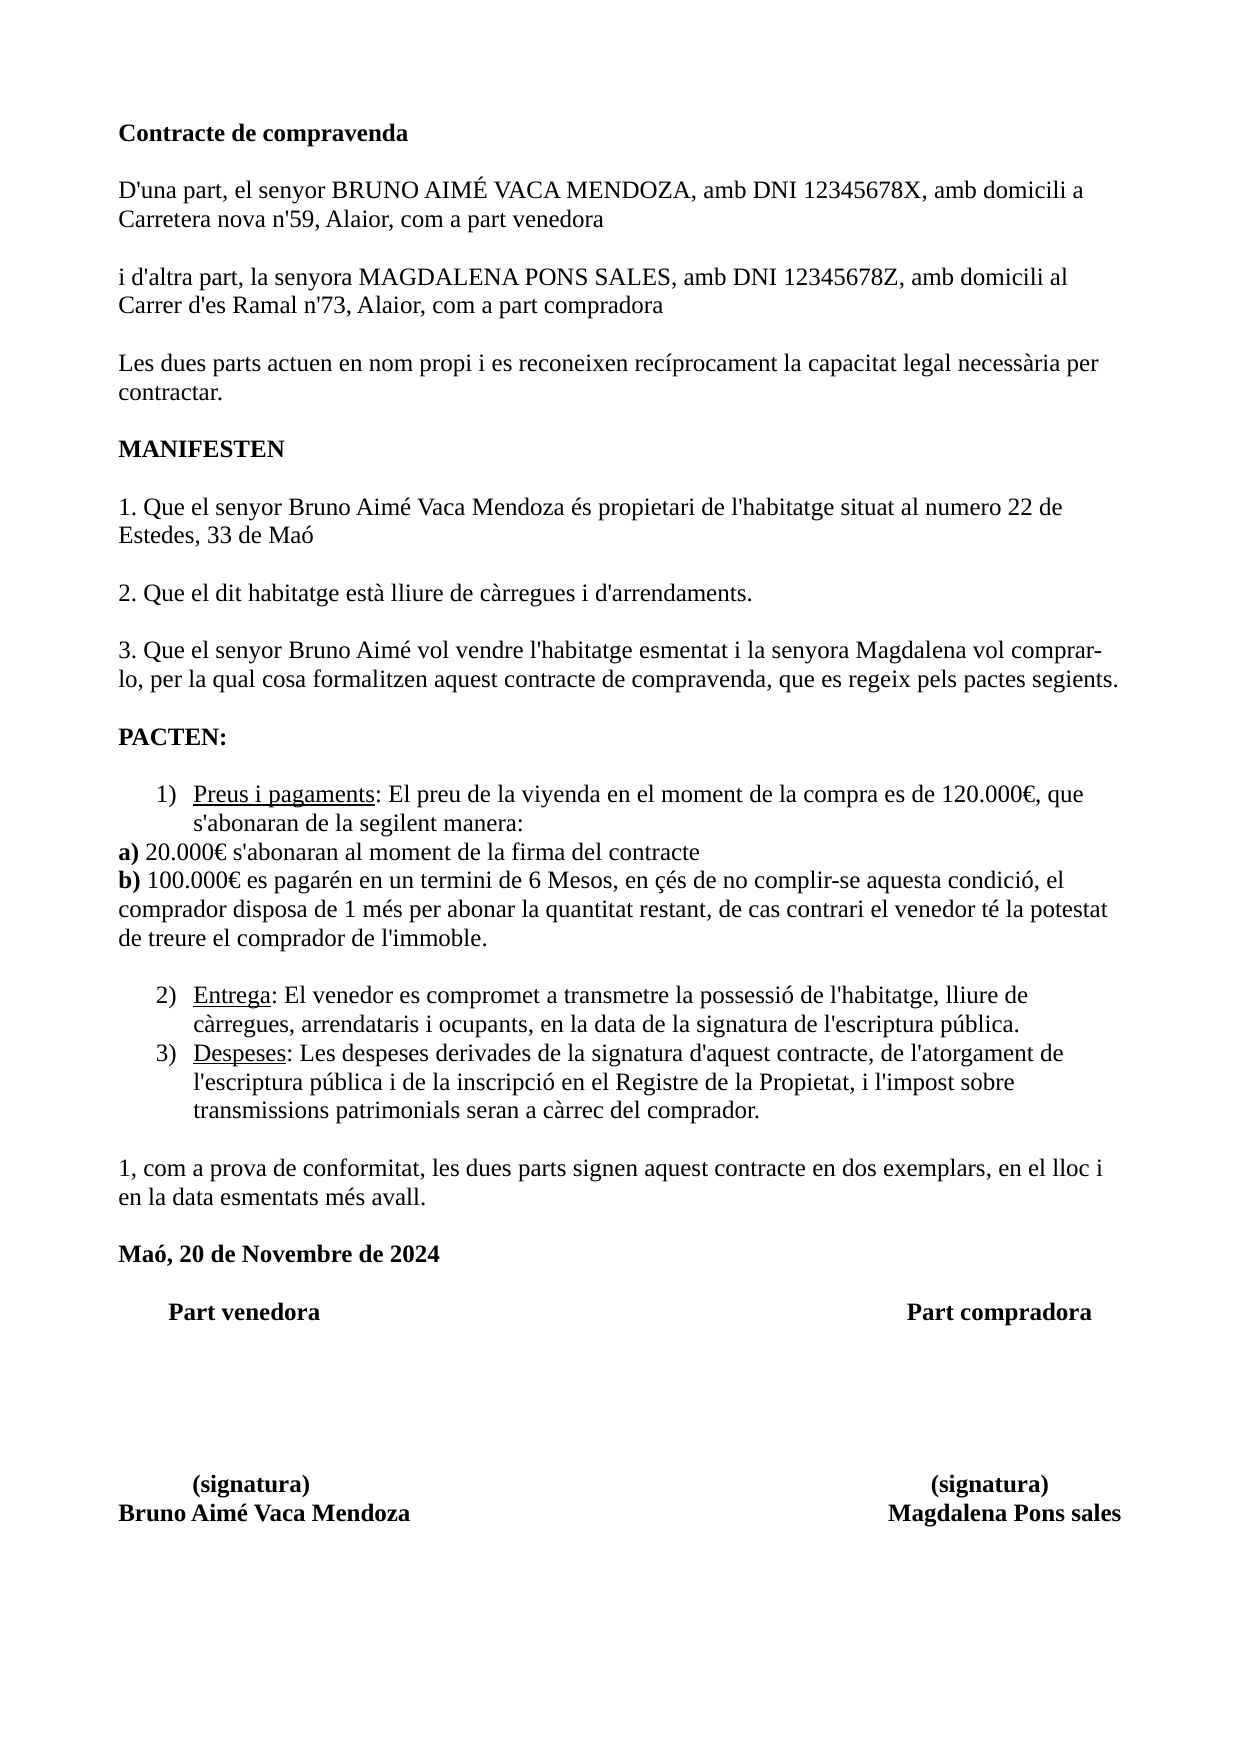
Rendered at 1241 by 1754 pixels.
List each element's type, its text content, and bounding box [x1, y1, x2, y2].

text Bruno Aimé Vaca Mendoza Magdalena Pons sales [118, 1498, 1122, 1527]
text a) 20.000€ s'abonaran al moment de la firma del contracte [118, 837, 1122, 866]
text Contracte de compravenda [118, 118, 1122, 147]
list Despeses: Les despeses derivades de la signatura d'aquest contracte, de l'atorgament de l'escriptura pública i de la inscripció en el Registre de la Propietat, i l'impost sobre transmissions patrimonials seran a càrrec del comprador. [156, 1038, 1122, 1124]
text b) 100.000€ es pagarén en un termini de 6 Mesos, en çés de no complir-se aquesta condició, el comprador disposa de 1 més per abonar la quantitat restant, de cas contrari el venedor té la potestat de treure el comprador de l'immoble. [118, 866, 1122, 952]
text Maó, 20 de Novembre de 2024 [118, 1239, 1122, 1268]
text MANIFESTEN [118, 434, 1122, 463]
text Les dues parts actuen en nom propi i es reconeixen recíprocament la capacitat legal necessària per contractar. [118, 348, 1122, 406]
list Entrega: El venedor es compromet a transmetre la possessió de l'habitatge, lliure de càrregues, arrendataris i ocupants, en la data de la signatura de l'escriptura pública. [156, 981, 1122, 1038]
text i d'altra part, la senyora MAGDALENA PONS SALES, amb DNI 12345678Z, amb domicili al Carrer d'es Ramal n'73, Alaior, com a part compradora [118, 262, 1122, 319]
text 1. Que el senyor Bruno Aimé Vaca Mendoza és propietari de l'habitatge situat al numero 22 de Estedes, 33 de Maó [118, 492, 1122, 549]
text PACTEN: [118, 722, 1122, 751]
text D'una part, el senyor BRUNO AIMÉ VACA MENDOZA, amb DNI 12345678X, amb domicili a Carretera nova n'59, Alaior, com a part venedora [118, 176, 1122, 233]
text 1, com a prova de conformitat, les dues parts signen aquest contracte en dos exemplars, en el lloc i en la data esmentats més avall. [118, 1153, 1122, 1211]
text 2. Que el dit habitatge està lliure de càrregues i d'arrendaments. [118, 578, 1122, 607]
list Preus i pagaments: El preu de la viyenda en el moment de la compra es de 120.000€, que s'abonaran de la segilent manera: [156, 779, 1122, 837]
text 3. Que el senyor Bruno Aimé vol vendre l'habitatge esmentat i la senyora Magdalena vol comprar-lo, per la qual cosa formalitzen aquest contracte de compravenda, que es regeix pels pactes segients. [118, 636, 1122, 693]
text (signatura) (signatura) [118, 1469, 1122, 1498]
text Part venedora Part compradora [118, 1297, 1122, 1326]
